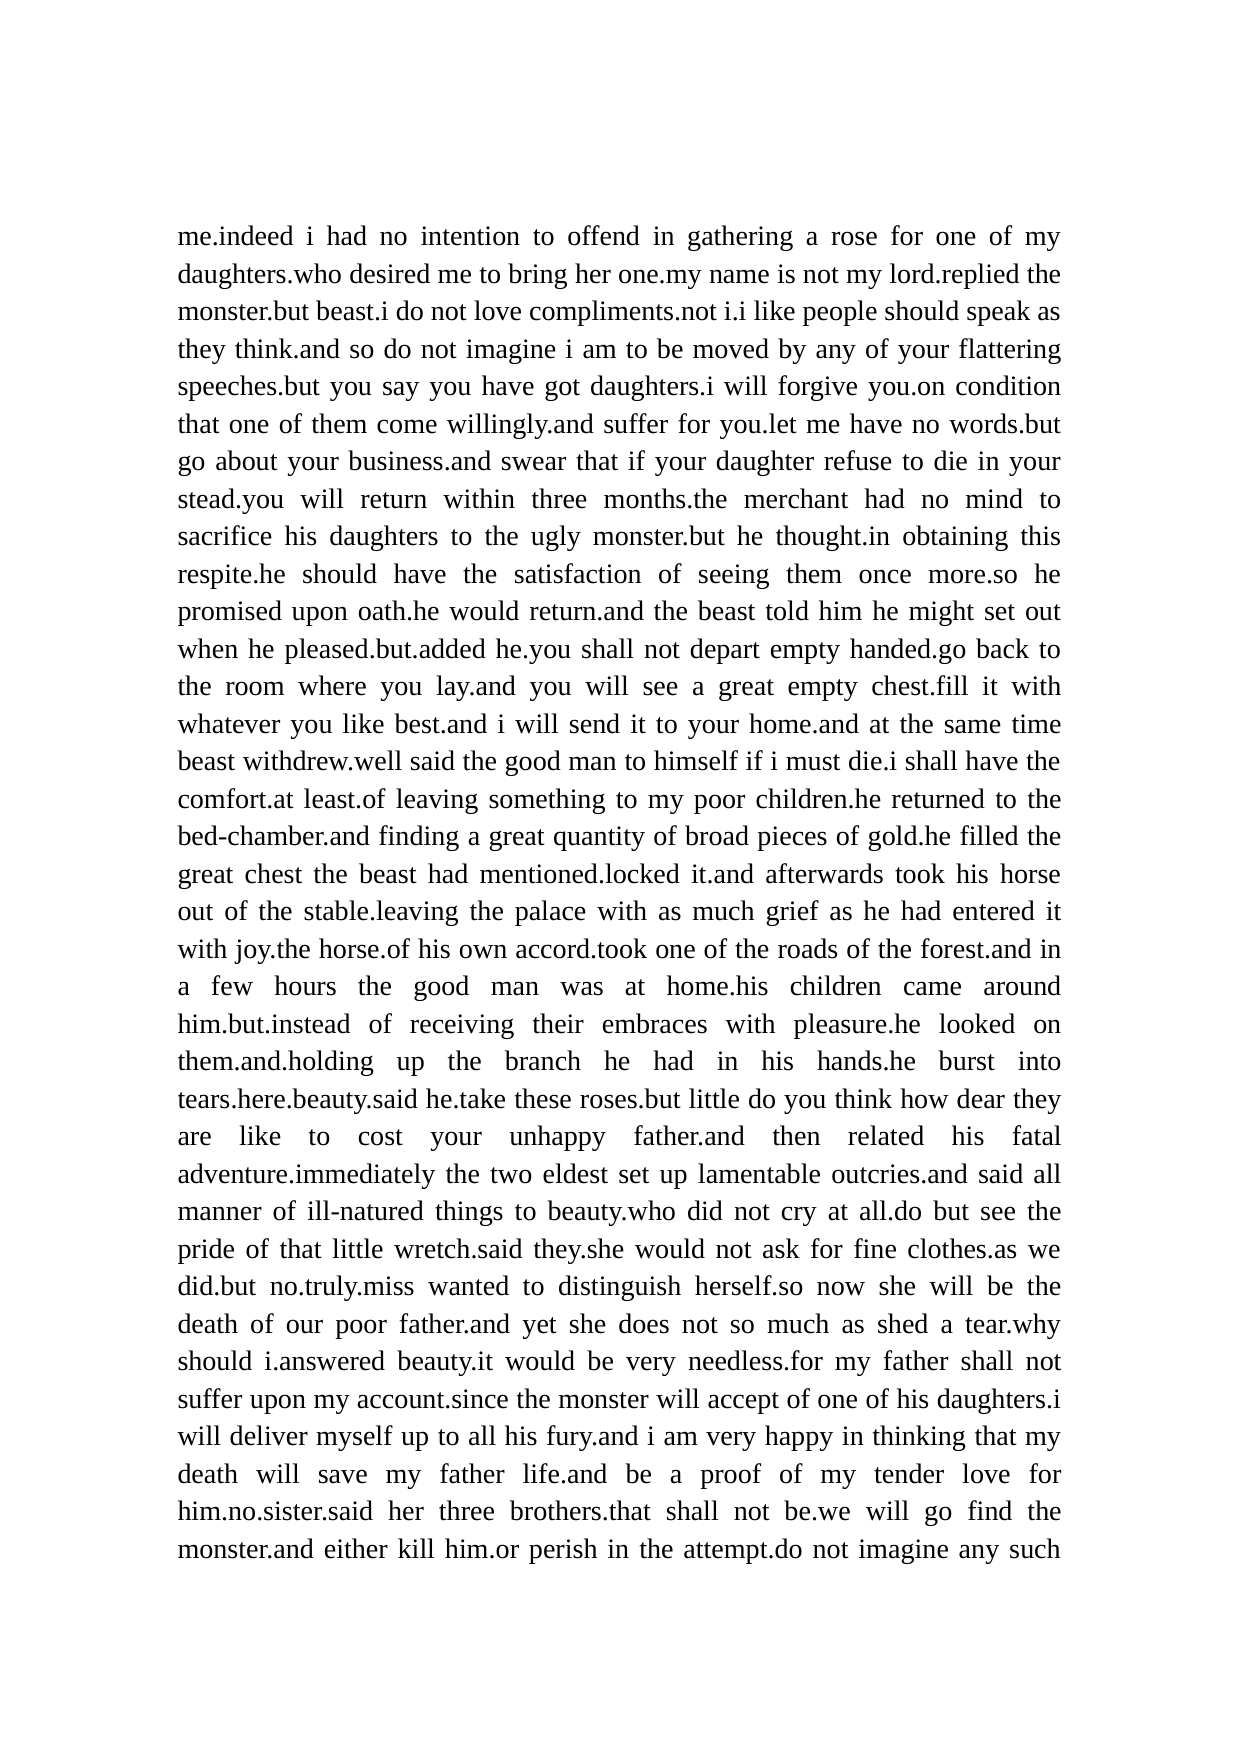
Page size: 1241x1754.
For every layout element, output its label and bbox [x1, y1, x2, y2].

text [177, 217, 1063, 1567]
